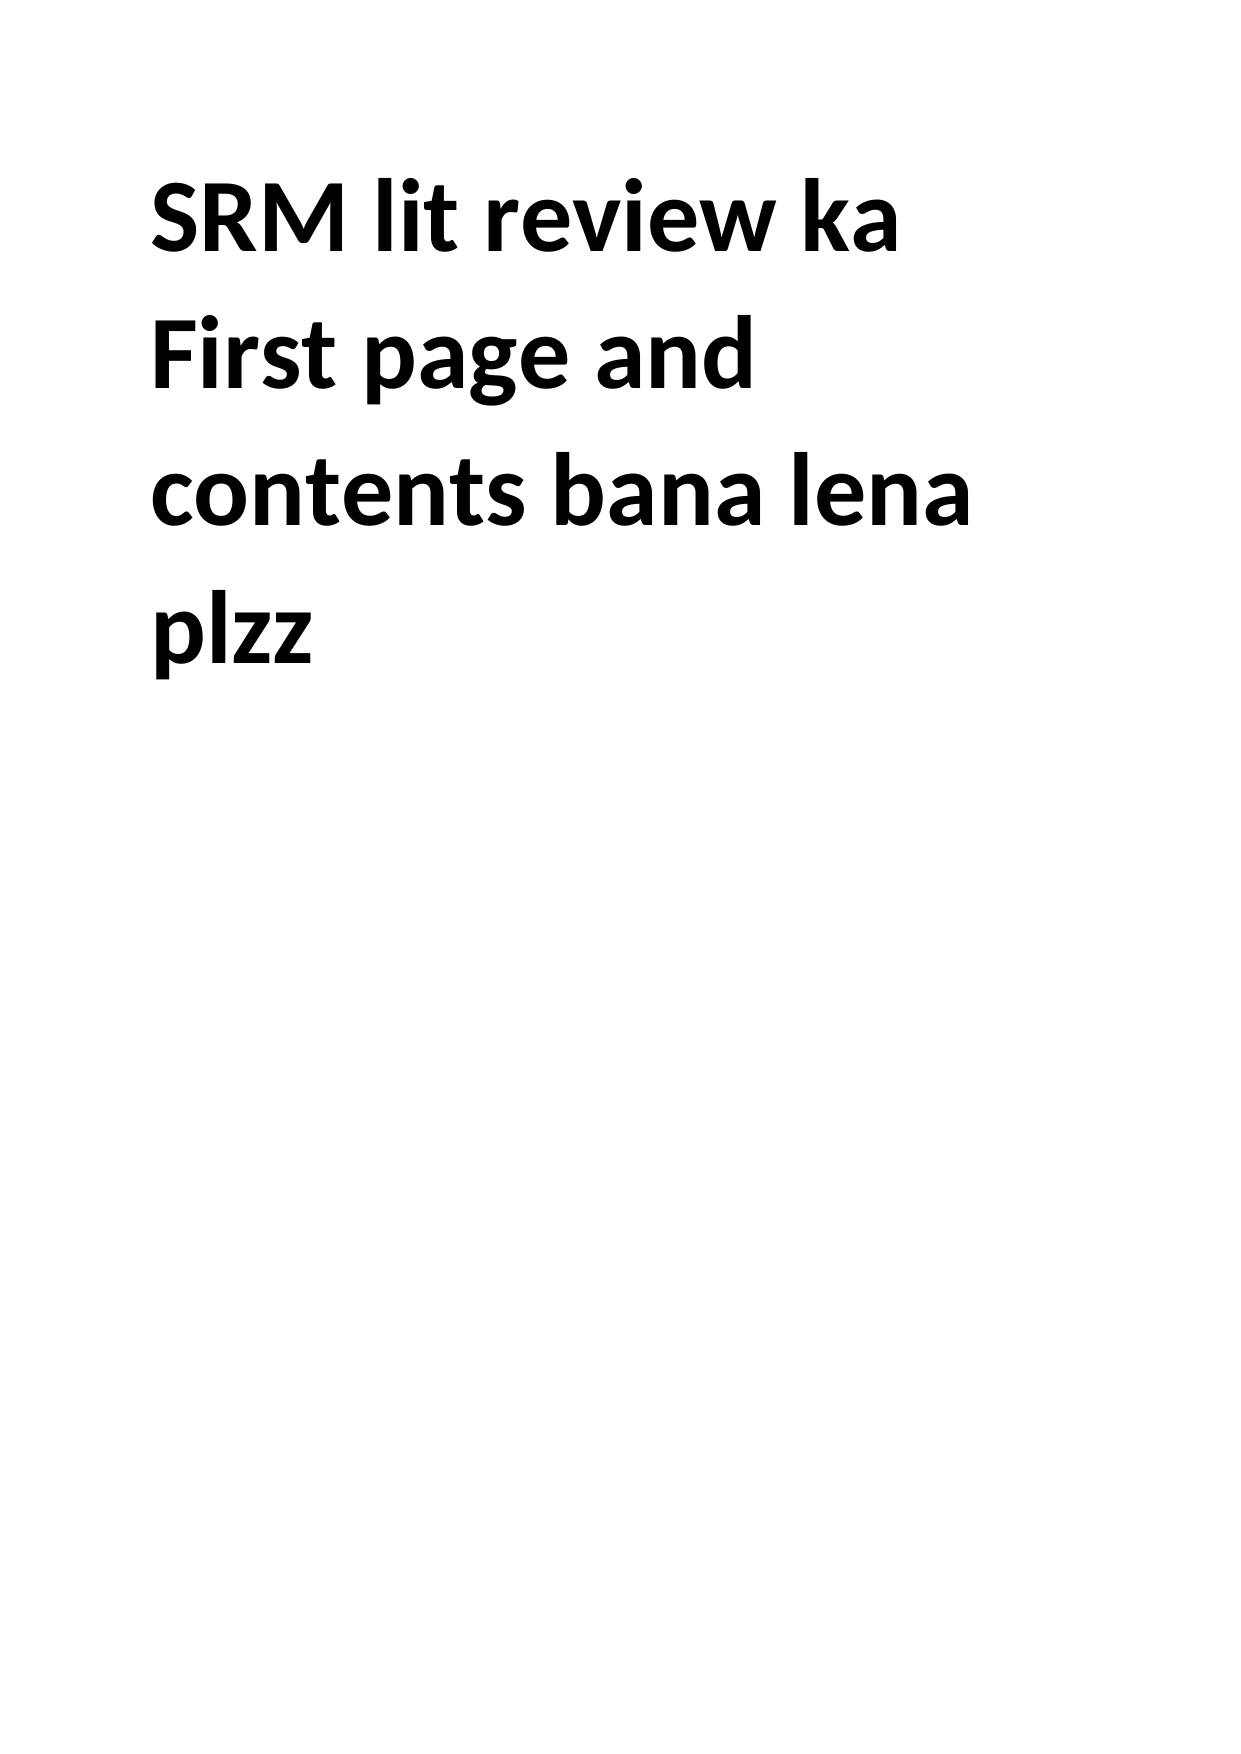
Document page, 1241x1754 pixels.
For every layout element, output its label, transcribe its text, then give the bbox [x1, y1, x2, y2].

text SRM lit review ka First page and contents bana lena plzz [150, 150, 1090, 689]
